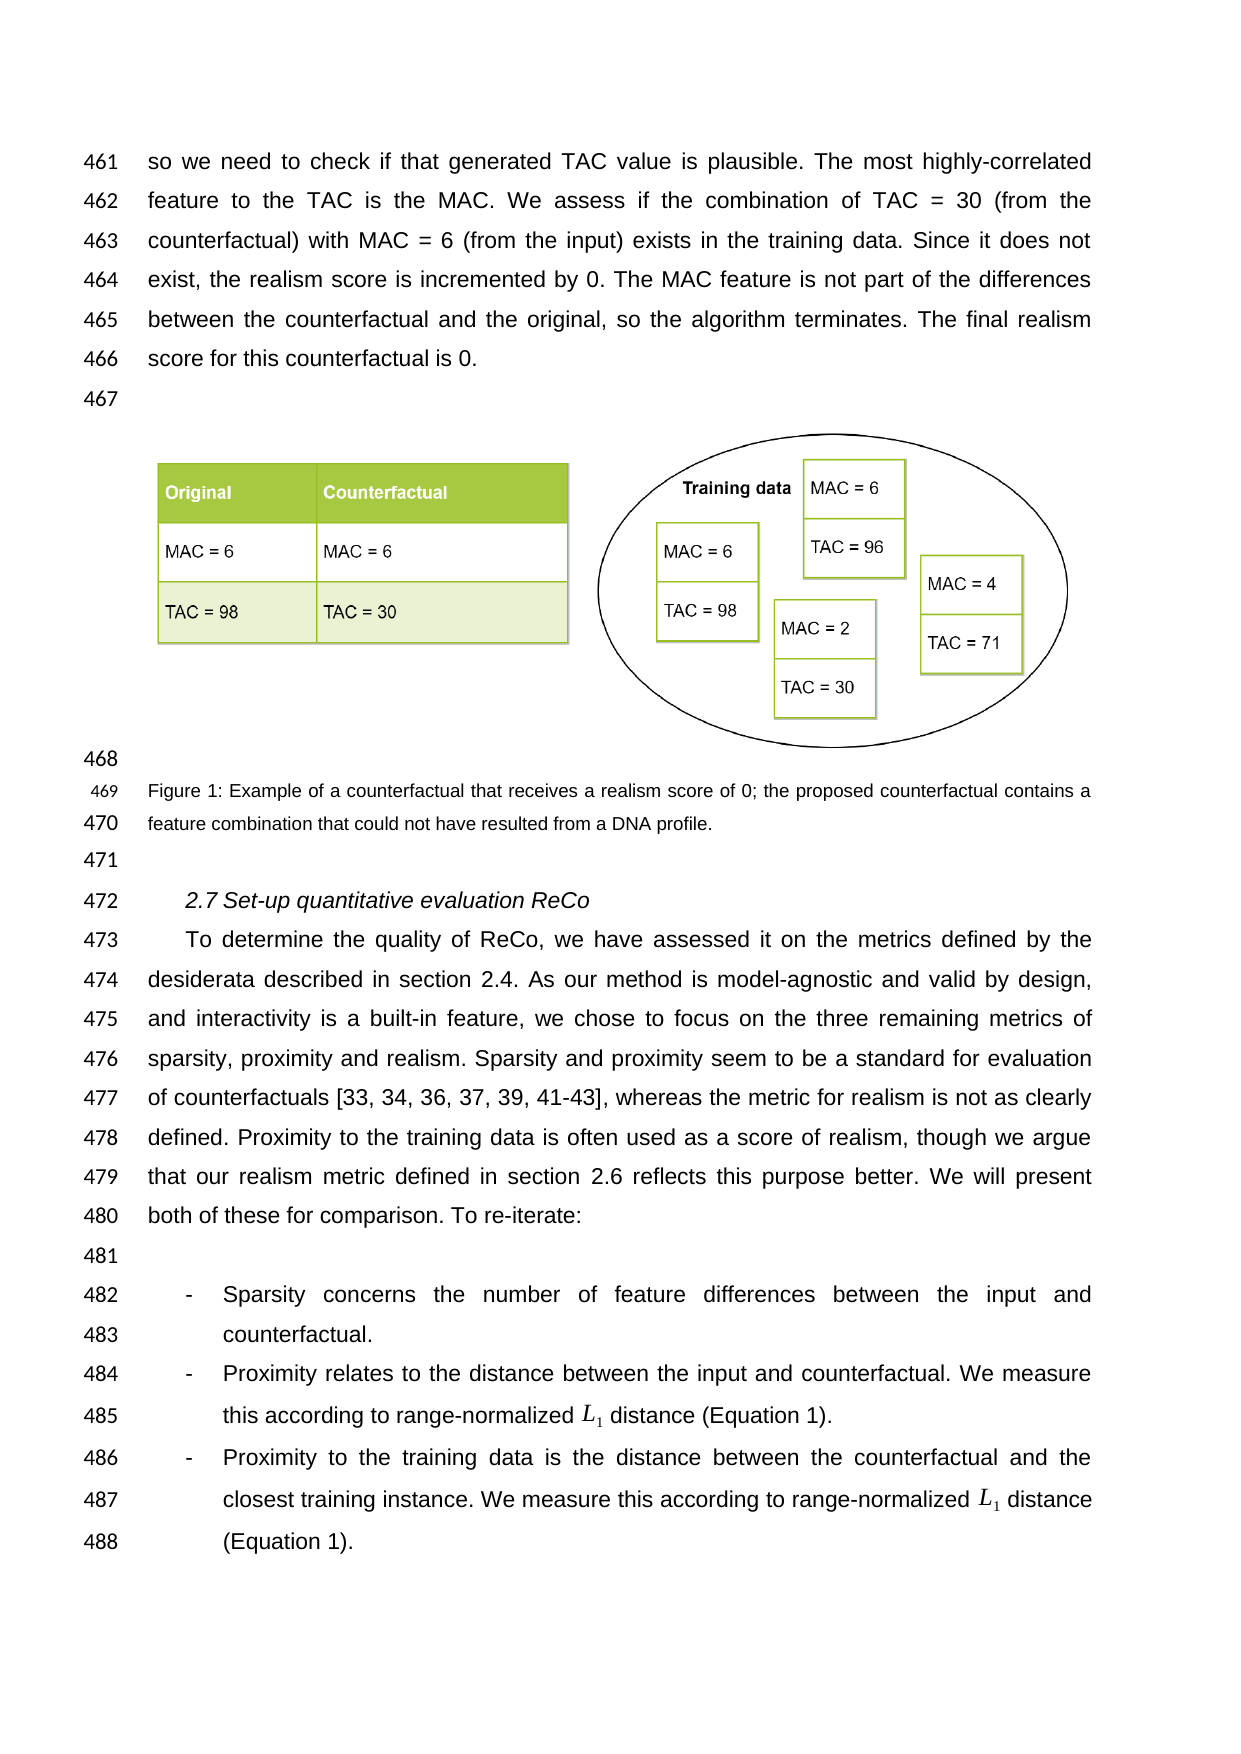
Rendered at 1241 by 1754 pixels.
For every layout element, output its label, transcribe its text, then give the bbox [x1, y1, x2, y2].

text Figure 1: Example of a counterfactual that receives a realism score of 0; the proposed counterfactual contains a feature combination that could not have resulted from a DNA profile. [148, 780, 1093, 834]
list Proximity to the training data is the distance between the counterfactual and the closest training instance. We measure this according to range-normalized distance (Equation 1). [185, 1444, 1093, 1555]
subtitle Set-up quantitative evaluation ReCo [185, 887, 1093, 913]
text To determine the quality of ReCo, we have assessed it on the metrics defined by the desiderata described in section 2.4. As our method is model-agnostic and valid by design, and interactivity is a built-in feature, we chose to focus on the three remaining metrics of sparsity, proximity and realism. Sparsity and proximity seem to be a standard for evaluation of counterfactuals [33, 34, 36, 37, 39, 41-43], whereas the metric for realism is not as clearly defined. Proximity to the training data is often used as a score of realism, though we argue that our realism metric defined in section 2.6 reflects this purpose better. We will present both of these for comparison. To re-iterate: [148, 926, 1093, 1229]
list Sparsity concerns the number of feature differences between the input and counterfactual. [185, 1281, 1093, 1347]
list Proximity relates to the distance between the input and counterfactual. We measure this according to range-normalized distance (Equation 1). [185, 1360, 1093, 1431]
picture [147, 423, 1087, 767]
